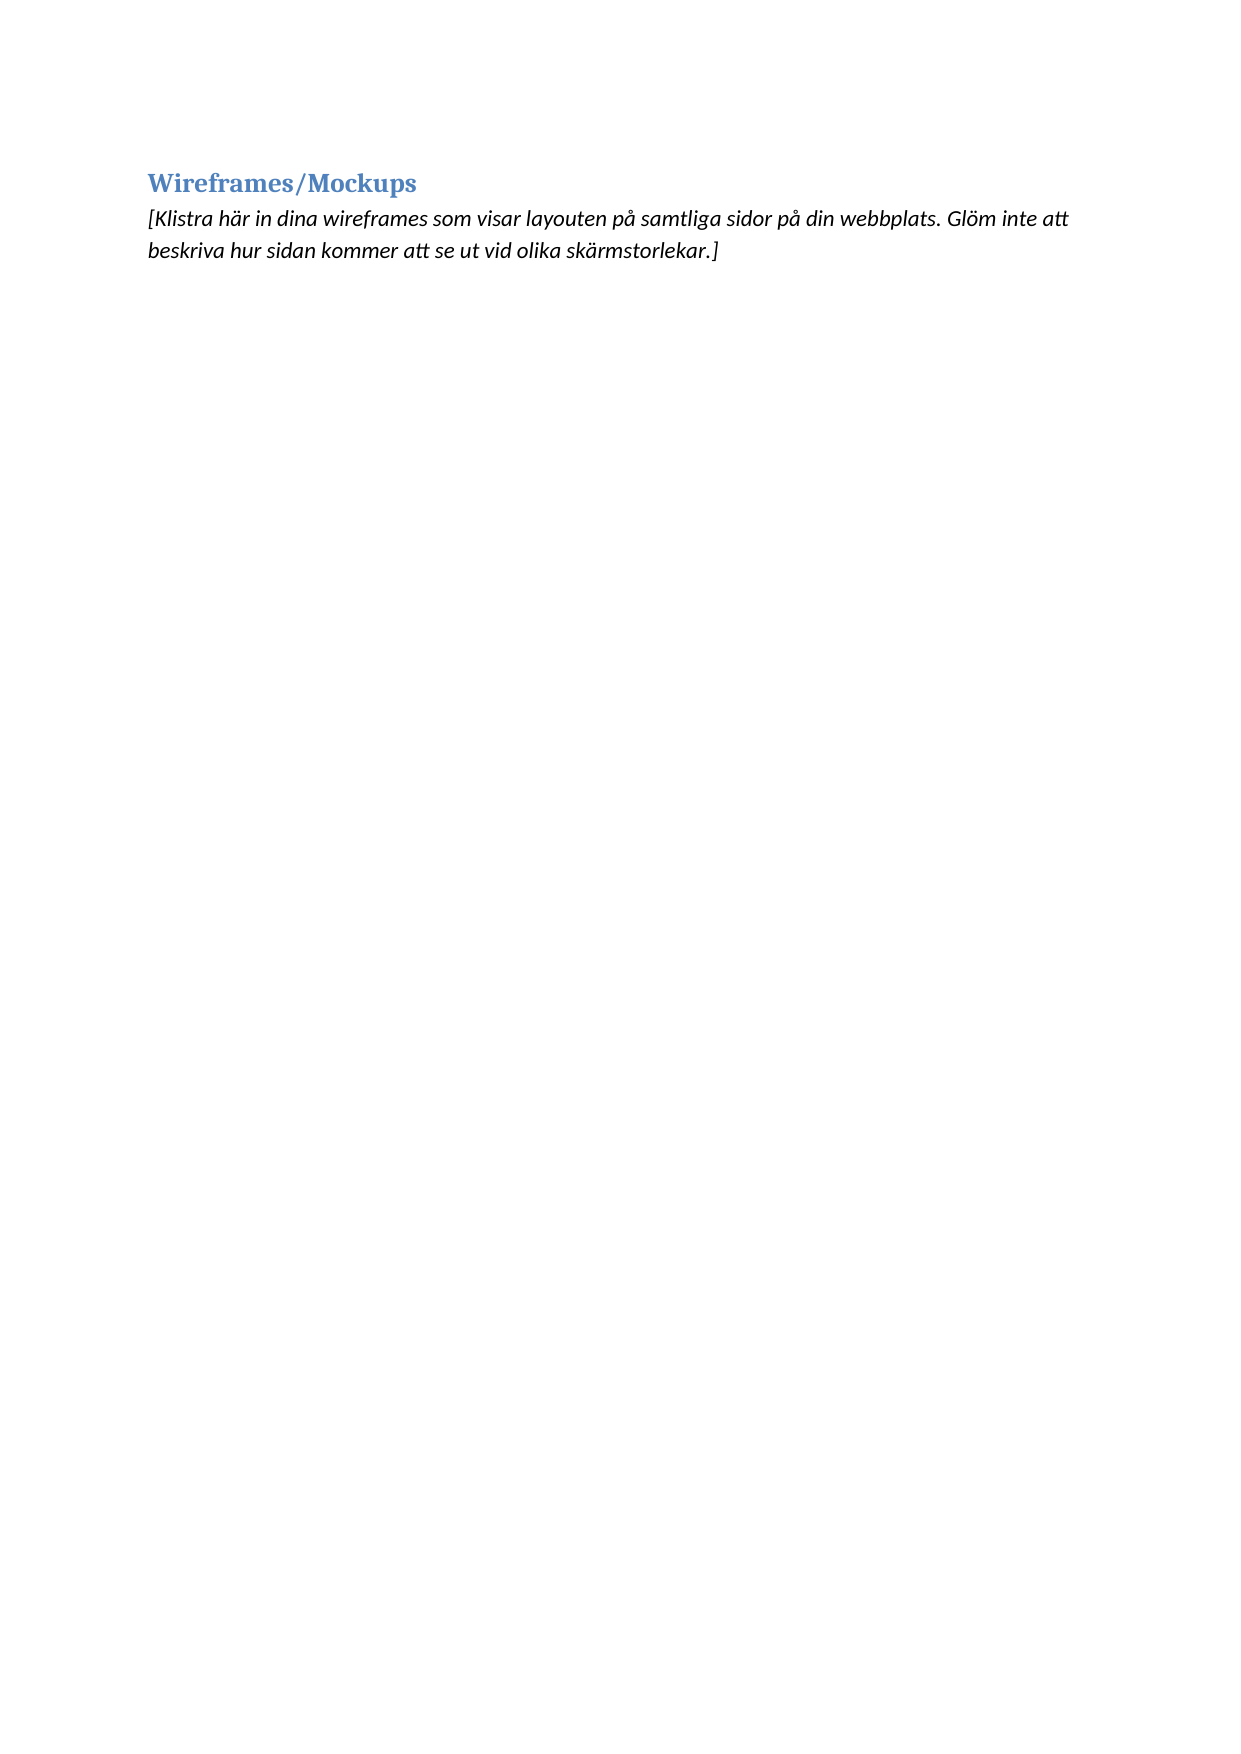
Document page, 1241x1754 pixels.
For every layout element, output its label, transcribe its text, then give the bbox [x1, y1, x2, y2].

text [Klistra här in dina wireframes som visar layouten på samtliga sidor på din webbplats. Glöm inte att beskriva hur sidan kommer att se ut vid olika skärmstorlekar.] [148, 204, 1093, 264]
subtitle Wireframes/Mockups [148, 168, 1093, 199]
